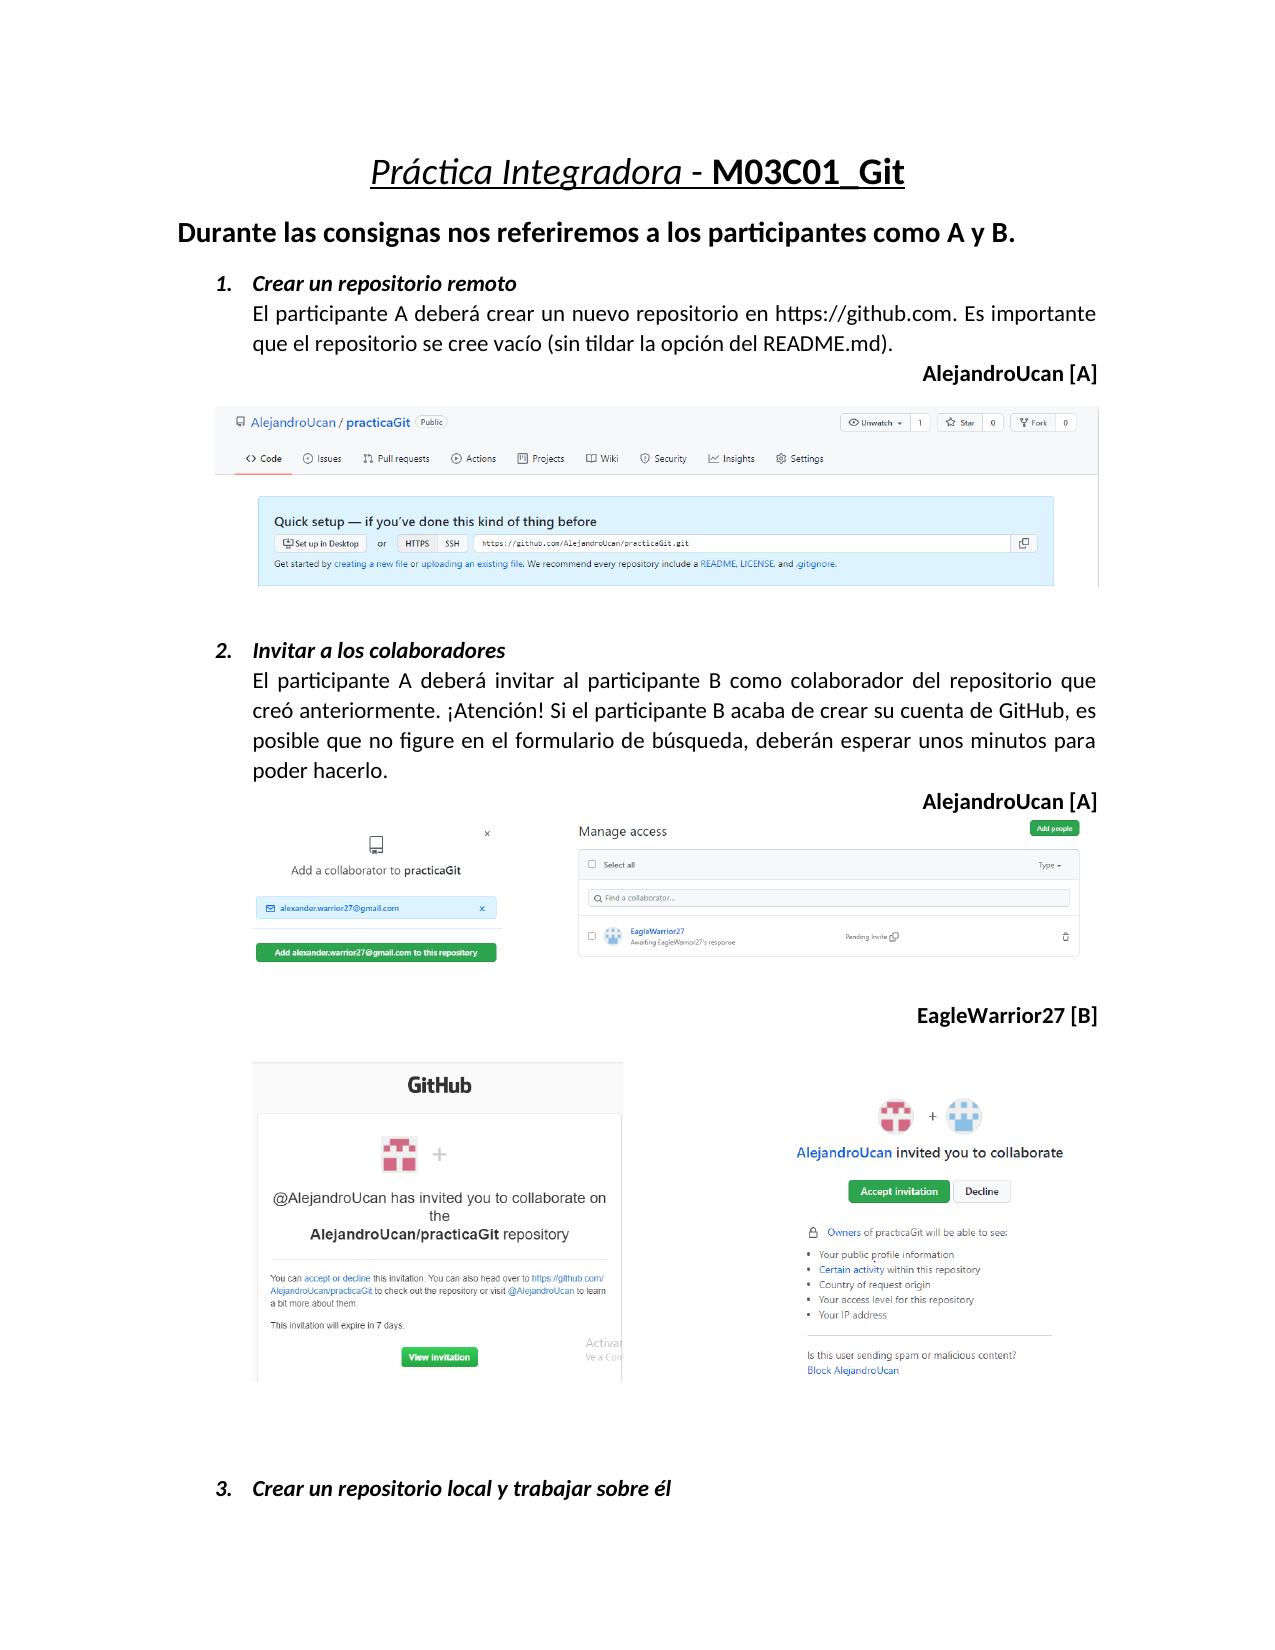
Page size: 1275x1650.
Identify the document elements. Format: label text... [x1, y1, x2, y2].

list Crear un repositorio local y trabajar sobre él [215, 1474, 1098, 1502]
text Práctica Integradora - M03C01_Git [177, 148, 1098, 193]
picture [252, 1061, 624, 1382]
picture [252, 827, 503, 969]
picture [214, 406, 1099, 587]
text Durante las consignas nos referiremos a los participantes como A y B. [177, 214, 1098, 249]
picture [569, 817, 1096, 969]
list Invitar a los colaboradores [215, 636, 1098, 664]
list El participante A deberá crear un nuevo repositorio en https://github.com. Es importante que el repositorio se cree vacío (sin tildar la opción del README.md). [252, 299, 1098, 357]
list El participante A deberá invitar al participante B como colaborador del repositorio que creó anteriormente. ¡Atención! Si el participante B acaba de crear su cuenta de GitHub, es posible que no figure en el formulario de búsqueda, deberán esperar unos minutos para poder hacerlo. [252, 666, 1098, 784]
list AlejandroUcan [A] [252, 359, 1098, 387]
picture [777, 1068, 1079, 1382]
list Crear un repositorio remoto [215, 269, 1098, 297]
list AlejandroUcan [A] [252, 787, 1098, 815]
list EagleWarrior27 [B] [252, 1001, 1098, 1029]
